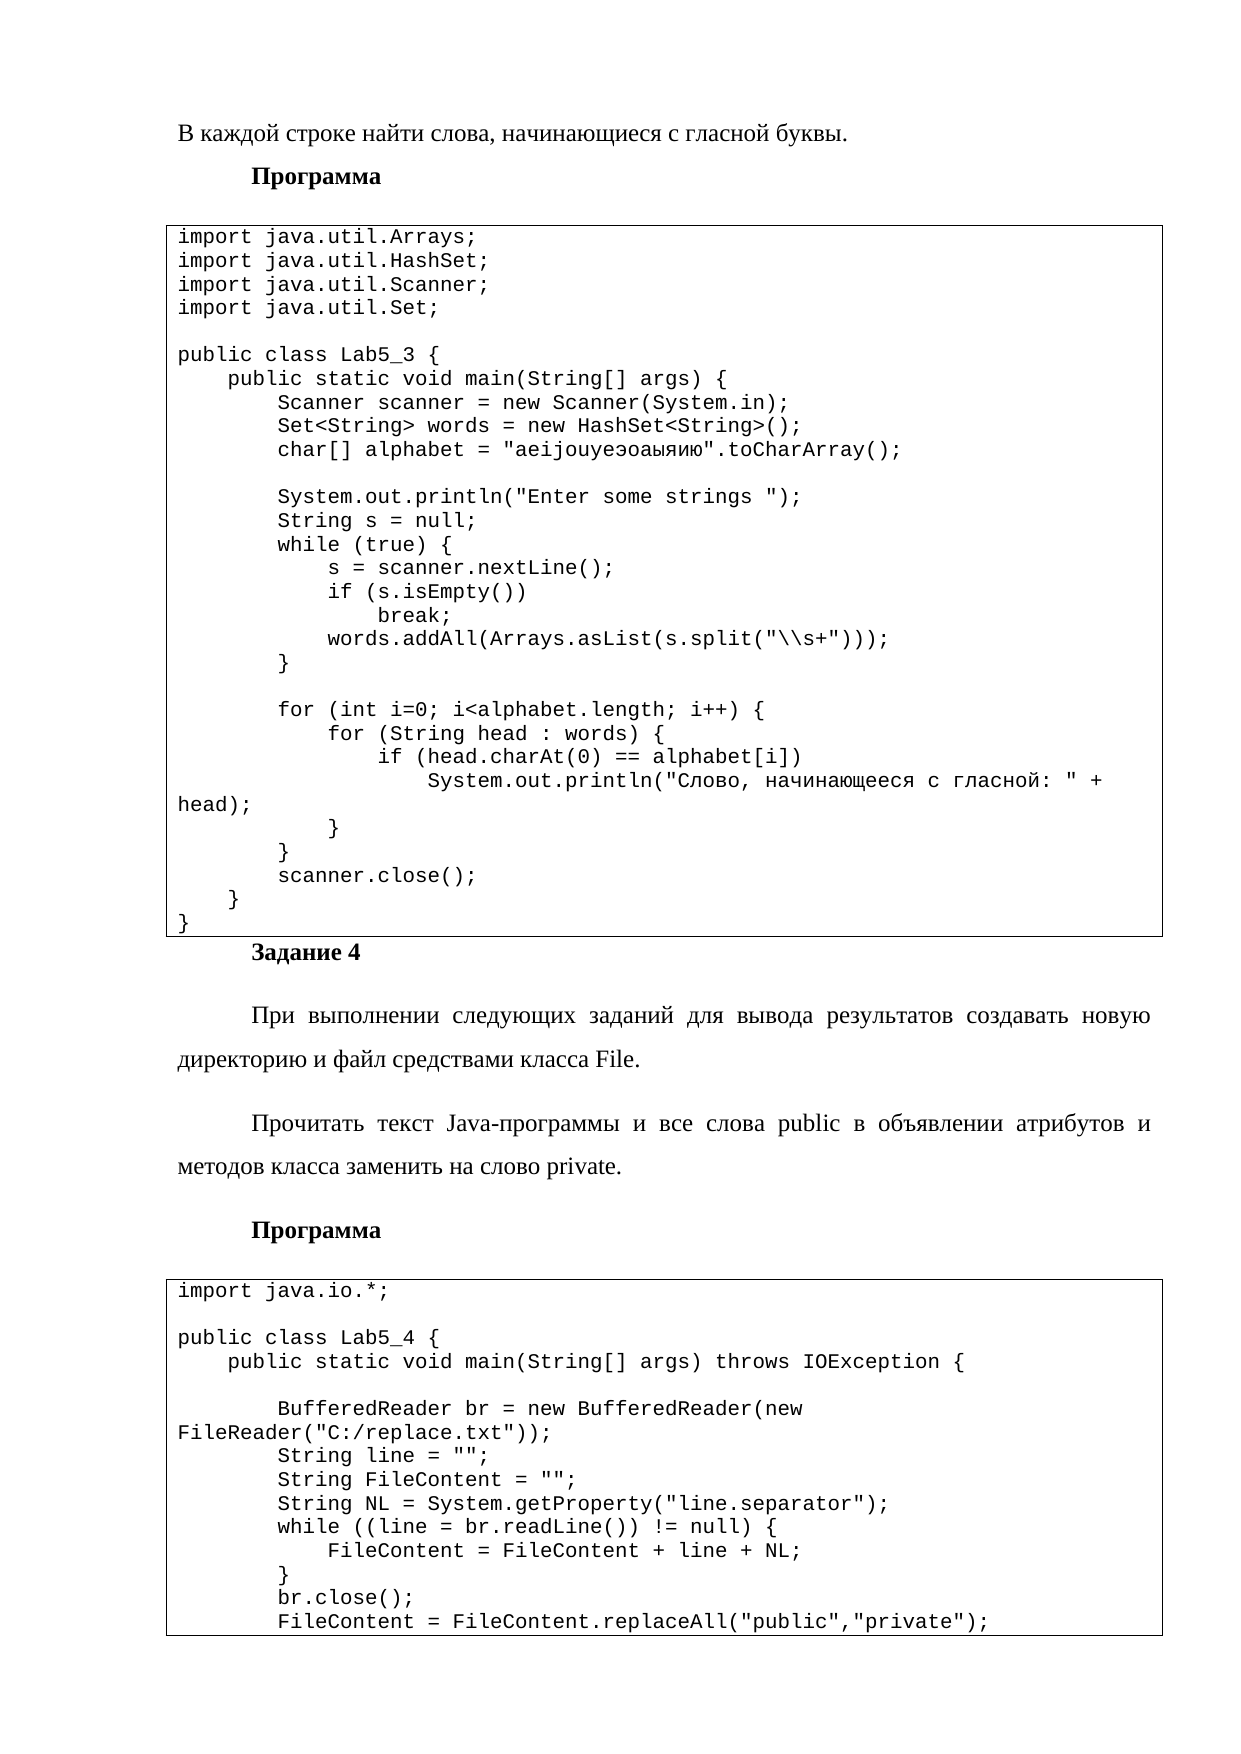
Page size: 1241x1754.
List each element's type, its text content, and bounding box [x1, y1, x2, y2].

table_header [167, 1280, 1162, 1634]
text При выполнении следующих заданий для вывода результатов создавать новую директорию и файл средствами класса File. [177, 1001, 1152, 1072]
text Программа [177, 161, 1152, 190]
text Задание 4 [177, 937, 1152, 965]
table_header import java.util.Arrays; import java.util.HashSet; import java.util.Scanner; import java.util.Set; public class Lab5_3 { public static void main(String[] args) { Scanner scanner = new Scanner(System.in); Set<String> words = new HashSet<String>(); char[] alphabet = "aeijouуеэоаыяию".toCharArray(); System.out.println("Enter some strings "); String s = null; while (true) { s = scanner.nextLine(); if (s.isEmpty()) break; words.addAll(Arrays.asList(s.split("\\s+"))); } for (int i=0; i<alphabet.length; i++) { for (String head : words) { if (head.charAt(0) == alphabet[i]) System.out.println("Слово, начинающееся с гласной: " + head); } } scanner.close(); } } [167, 226, 1162, 936]
text В каждой строке найти слова, начинающиеся с гласной буквы. [177, 118, 1152, 147]
text Программа [177, 1215, 1152, 1243]
text Прочитать текст Java-программы и все слова public в объявлении атрибутов и методов класса заменить на слово private. [177, 1108, 1152, 1179]
